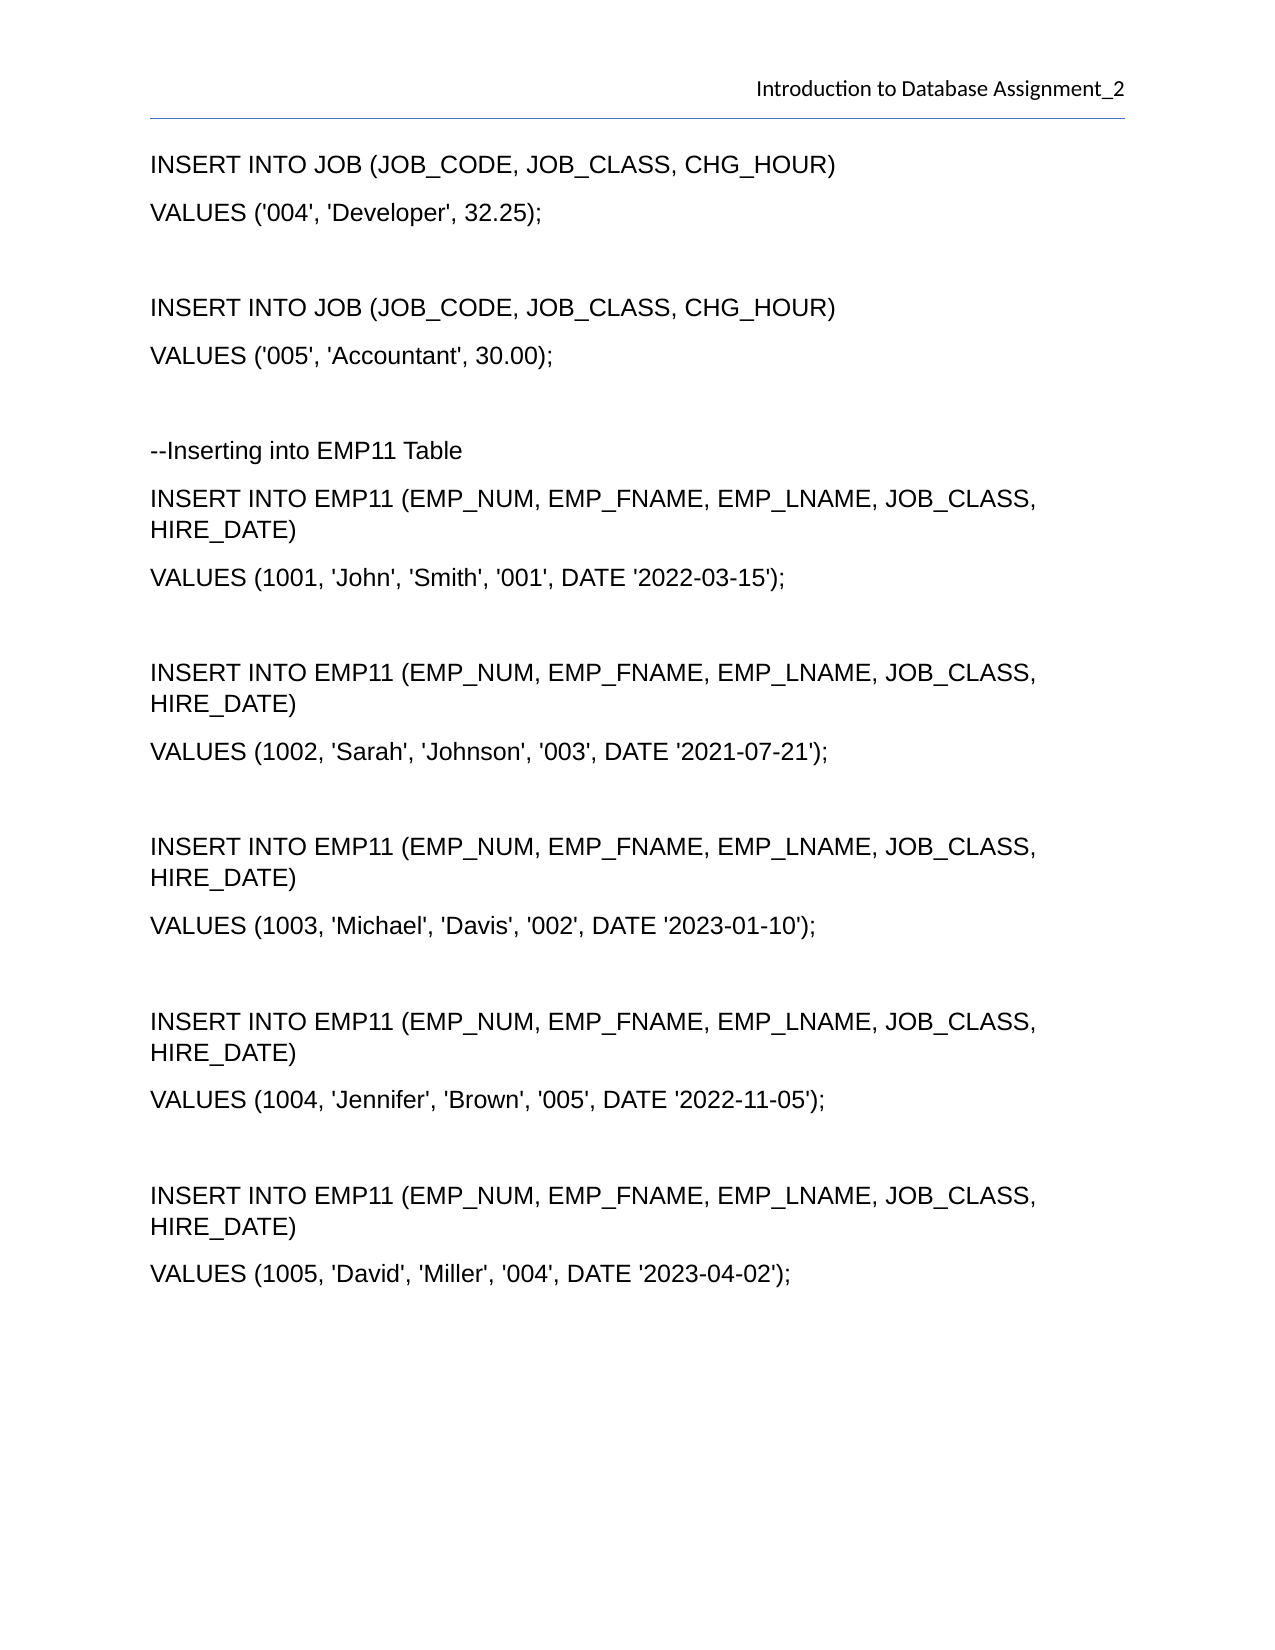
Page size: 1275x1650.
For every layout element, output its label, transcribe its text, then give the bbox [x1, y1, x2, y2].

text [150, 150, 1125, 179]
text VALUES ('004', 'Developer', 32.25); [150, 198, 1125, 226]
text VALUES (1003, 'Michael', 'Davis', '002', DATE '2023-01-10'); [150, 911, 1125, 940]
text VALUES (1002, 'Sarah', 'Johnson', '003', DATE '2021-07-21'); [150, 737, 1125, 766]
text VALUES (1001, 'John', 'Smith', '001', DATE '2022-03-15'); [150, 563, 1125, 591]
text VALUES (1005, 'David', 'Miller', '004', DATE '2023-04-02'); [150, 1259, 1125, 1288]
text INSERT INTO EMP11 (EMP_NUM, EMP_FNAME, EMP_LNAME, JOB_CLASS, HIRE_DATE) [150, 832, 1125, 892]
text INSERT INTO EMP11 (EMP_NUM, EMP_FNAME, EMP_LNAME, JOB_CLASS, HIRE_DATE) [150, 658, 1125, 718]
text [150, 293, 1125, 322]
text INSERT INTO EMP11 (EMP_NUM, EMP_FNAME, EMP_LNAME, JOB_CLASS, HIRE_DATE) [150, 484, 1125, 544]
text INSERT INTO EMP11 (EMP_NUM, EMP_FNAME, EMP_LNAME, JOB_CLASS, HIRE_DATE) [150, 1006, 1125, 1066]
text VALUES (1004, 'Jennifer', 'Brown', '005', DATE '2022-11-05'); [150, 1085, 1125, 1114]
text INSERT INTO EMP11 (EMP_NUM, EMP_FNAME, EMP_LNAME, JOB_CLASS, HIRE_DATE) [150, 1181, 1125, 1240]
text VALUES ('005', 'Accountant', 30.00); [150, 341, 1125, 369]
text --Inserting into EMP11 Table [150, 436, 1125, 465]
